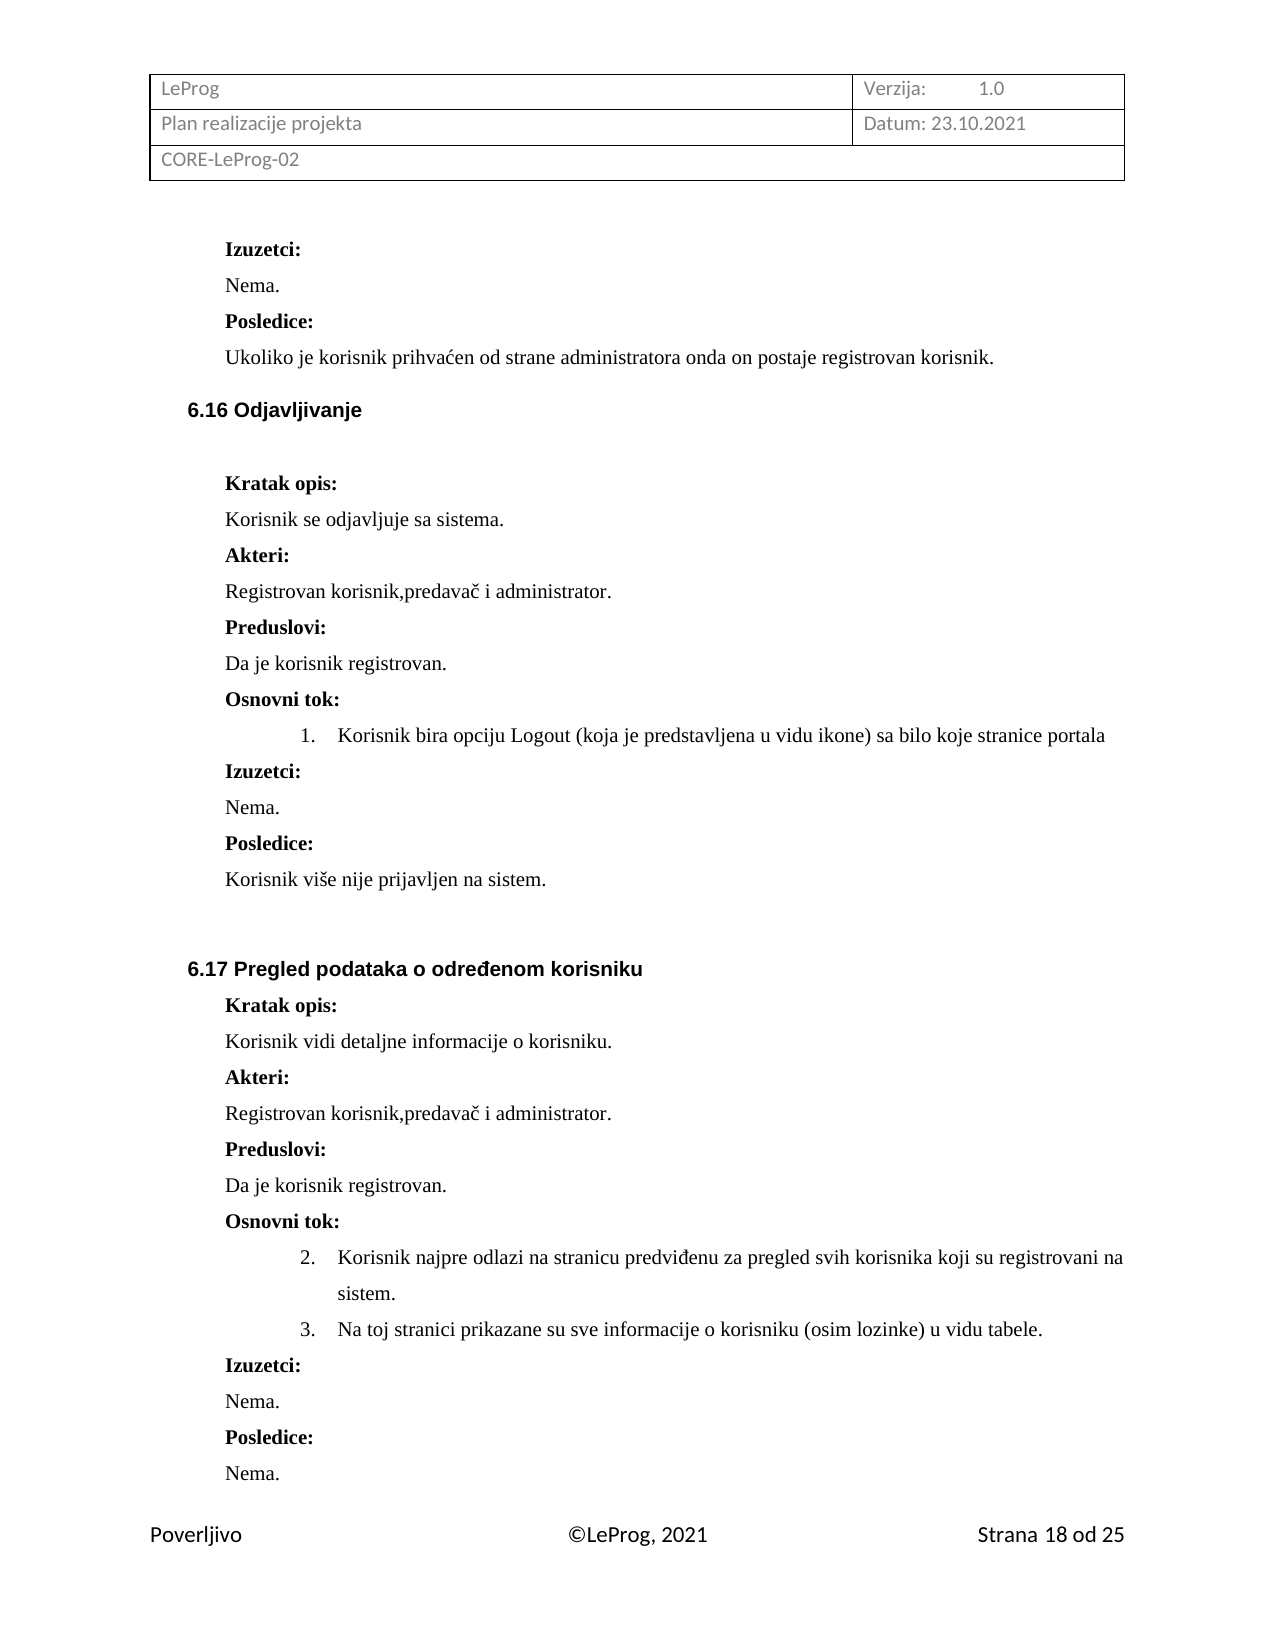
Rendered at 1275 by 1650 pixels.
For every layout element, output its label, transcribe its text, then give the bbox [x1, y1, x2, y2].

list Korisnik se odjavljuje sa sistema. [225, 507, 1125, 531]
list Korisnik najpre odlazi na stranicu predviđenu za pregled svih korisnika koji su registrovani na sistem. [300, 1245, 1125, 1305]
list Nema. [225, 1461, 1125, 1485]
list Nema. [225, 1389, 1125, 1413]
list Da je korisnik registrovan. [225, 651, 1125, 675]
list Korisnik vidi detaljne informacije o korisniku. [225, 1029, 1125, 1053]
list Akteri: [225, 1065, 1125, 1089]
list Nema. [225, 273, 1125, 297]
list Posledice: [225, 1425, 1125, 1449]
list Osnovni tok: [225, 1209, 1125, 1233]
list Ukoliko je korisnik prihvaćen od strane administratora onda on postaje registrovan korisnik. [225, 345, 1125, 369]
list Izuzetci: [225, 237, 1125, 261]
list Da je korisnik registrovan. [225, 1173, 1125, 1197]
list Akteri: [225, 543, 1125, 567]
list Korisnik bira opciju Logout (koja je predstavljena u vidu ikone) sa bilo koje stranice portala [300, 723, 1125, 747]
list Preduslovi: [225, 1137, 1125, 1161]
list Posledice: [225, 309, 1125, 333]
subtitle 6.17 Pregled podataka o određenom korisniku [187, 957, 1125, 981]
list Registrovan korisnik,predavač i administrator. [225, 1101, 1125, 1125]
list Kratak opis: [225, 993, 1125, 1017]
list Preduslovi: [225, 615, 1125, 639]
list Posledice: [225, 831, 1125, 855]
list Kratak opis: [225, 471, 1125, 495]
subtitle 6.16 Odjavljivanje [150, 398, 1125, 422]
list Izuzetci: [225, 759, 1125, 783]
list Izuzetci: [225, 1353, 1125, 1377]
list Korisnik više nije prijavljen na sistem. [225, 867, 1125, 891]
list Na toj stranici prikazane su sve informacije o korisniku (osim lozinke) u vidu tabele. [300, 1317, 1125, 1341]
list Registrovan korisnik,predavač i administrator. [225, 579, 1125, 603]
list Osnovni tok: [225, 687, 1125, 711]
list Nema. [225, 795, 1125, 819]
